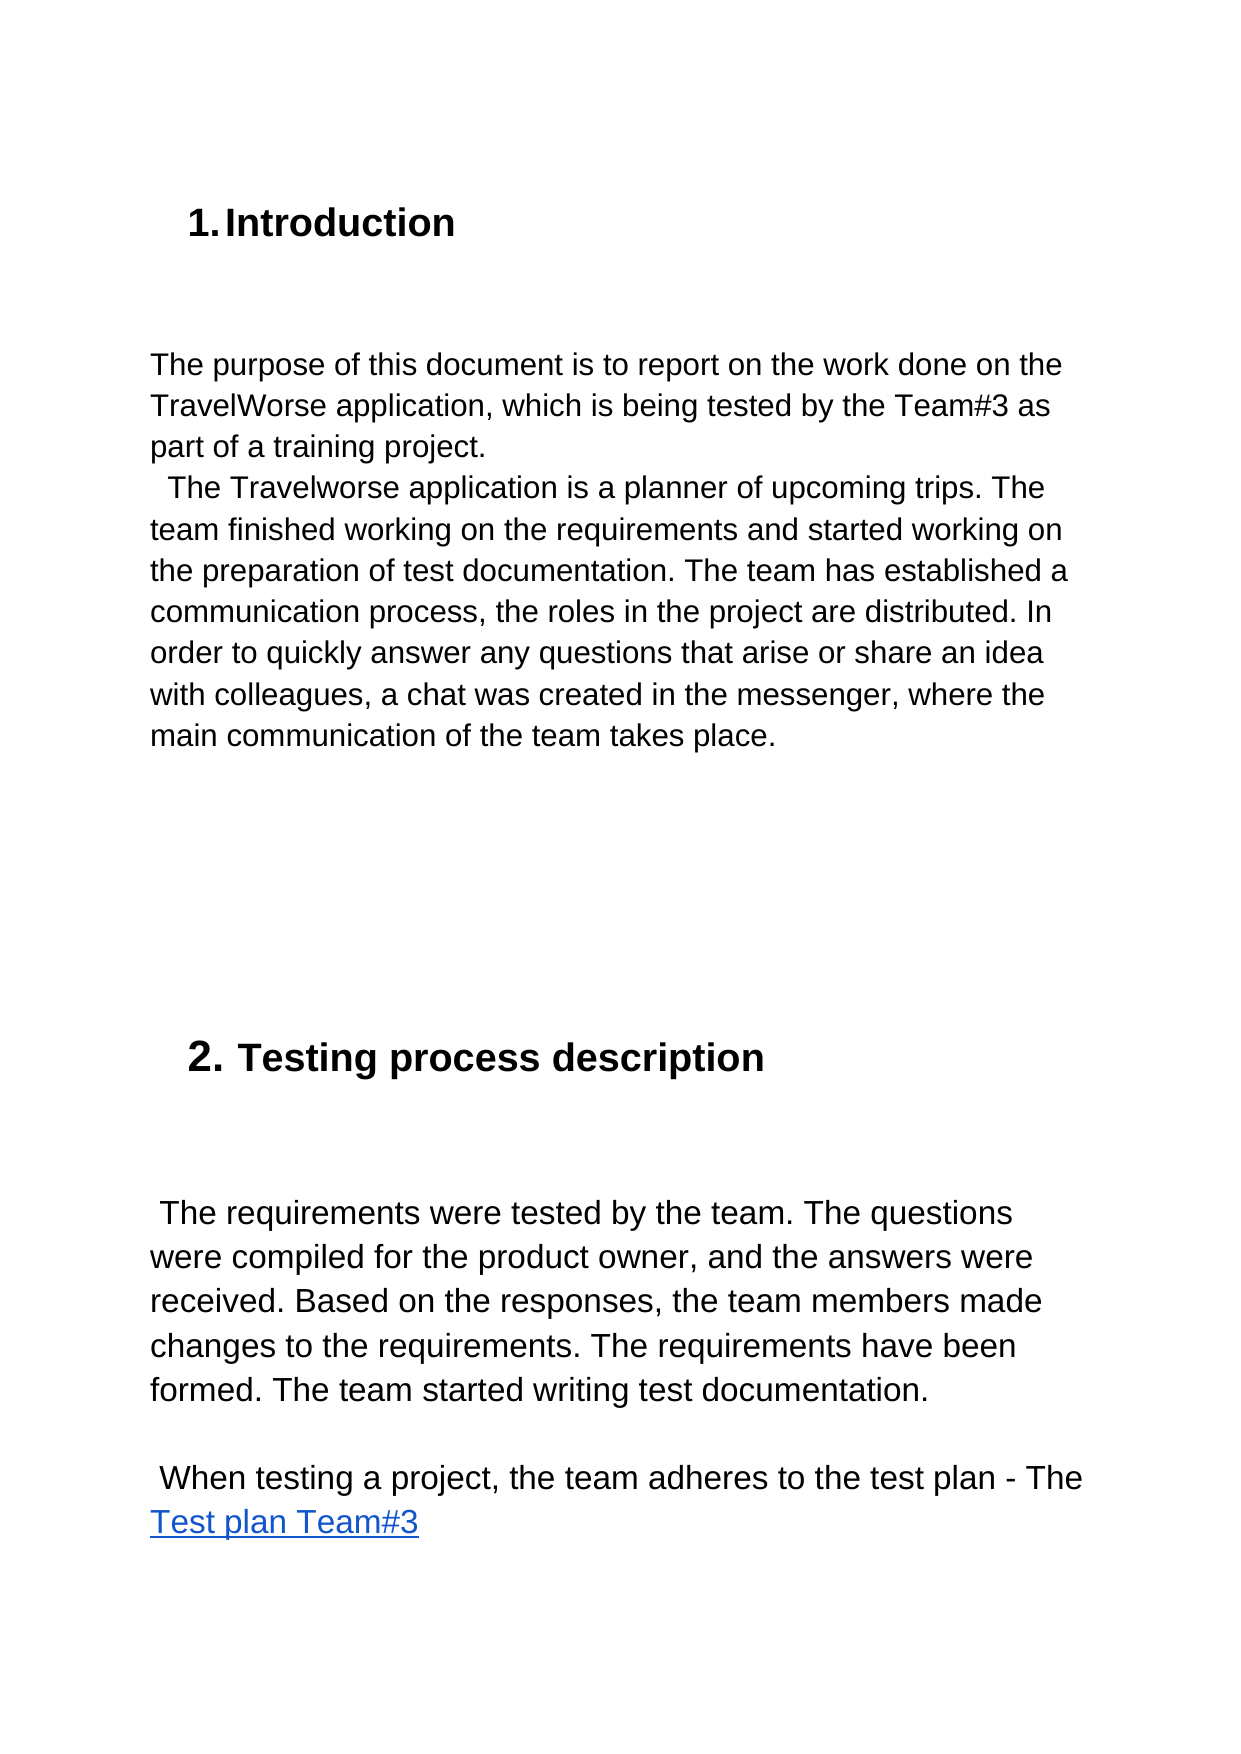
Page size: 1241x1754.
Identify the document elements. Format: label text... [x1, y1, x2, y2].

text The requirements were tested by the team. The questions were compiled for the product owner, and the answers were received. Based on the responses, the team members made changes to the requirements. The requirements have been formed. The team started writing test documentation. [150, 1193, 1090, 1408]
text The purpose of this document is to report on the work done on the TravelWorse application, which is being tested by the Team#3 as part of a training project. [150, 346, 1090, 464]
list Testing process description [187, 1031, 1090, 1081]
text The Travelworse application is a planner of upcoming trips. The team finished working on the requirements and started working on the preparation of test documentation. The team has established a communication process, the roles in the project are distributed. In order to quickly answer any questions that arise or share an idea with colleagues, a chat was created in the messenger, where the main communication of the team takes place. [150, 469, 1090, 753]
list Introduction [187, 199, 1090, 245]
text When testing a project, the team adheres to the test plan - The Test plan Team#3 [150, 1458, 1090, 1541]
